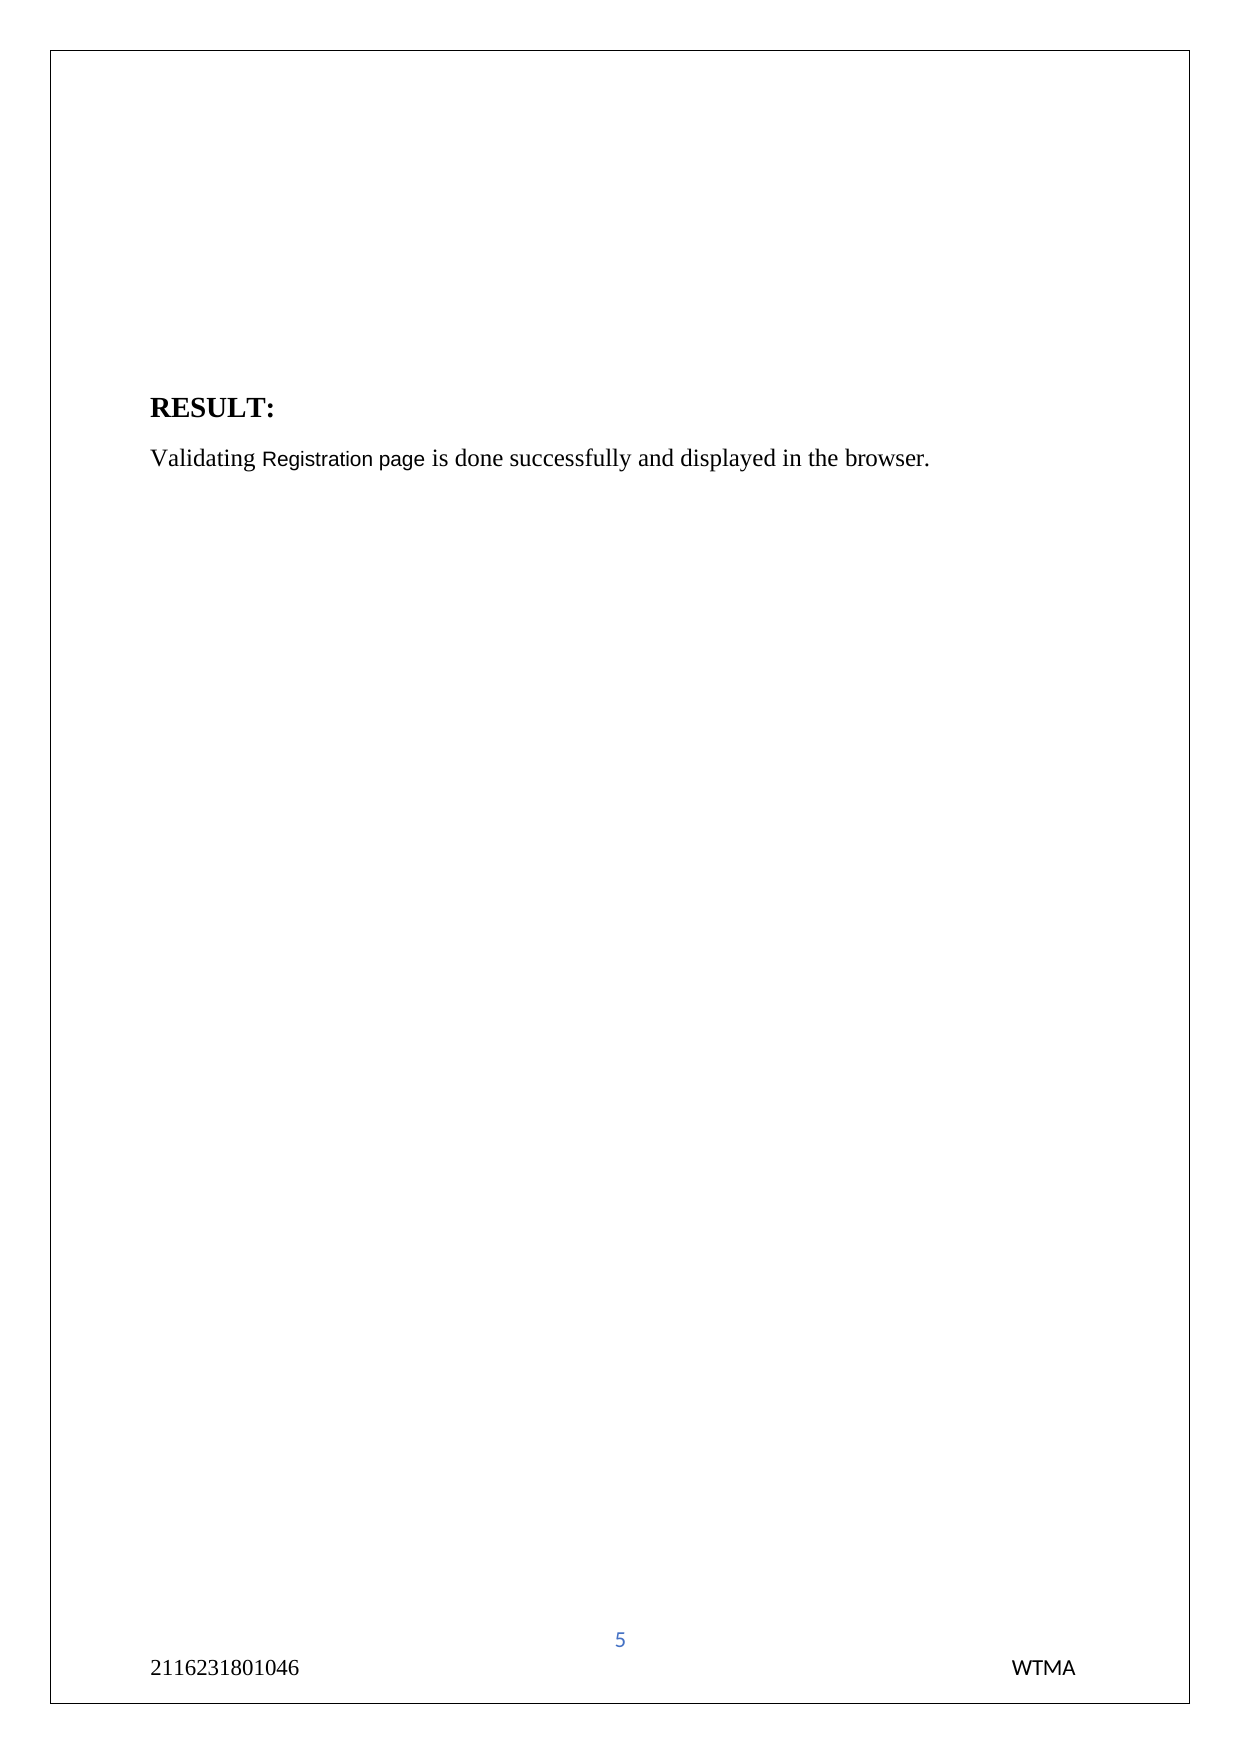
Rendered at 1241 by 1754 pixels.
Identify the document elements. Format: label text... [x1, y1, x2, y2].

text RESULT: [150, 390, 1181, 423]
text Validating Registration page is done successfully and displayed in the browser. [150, 443, 1094, 472]
